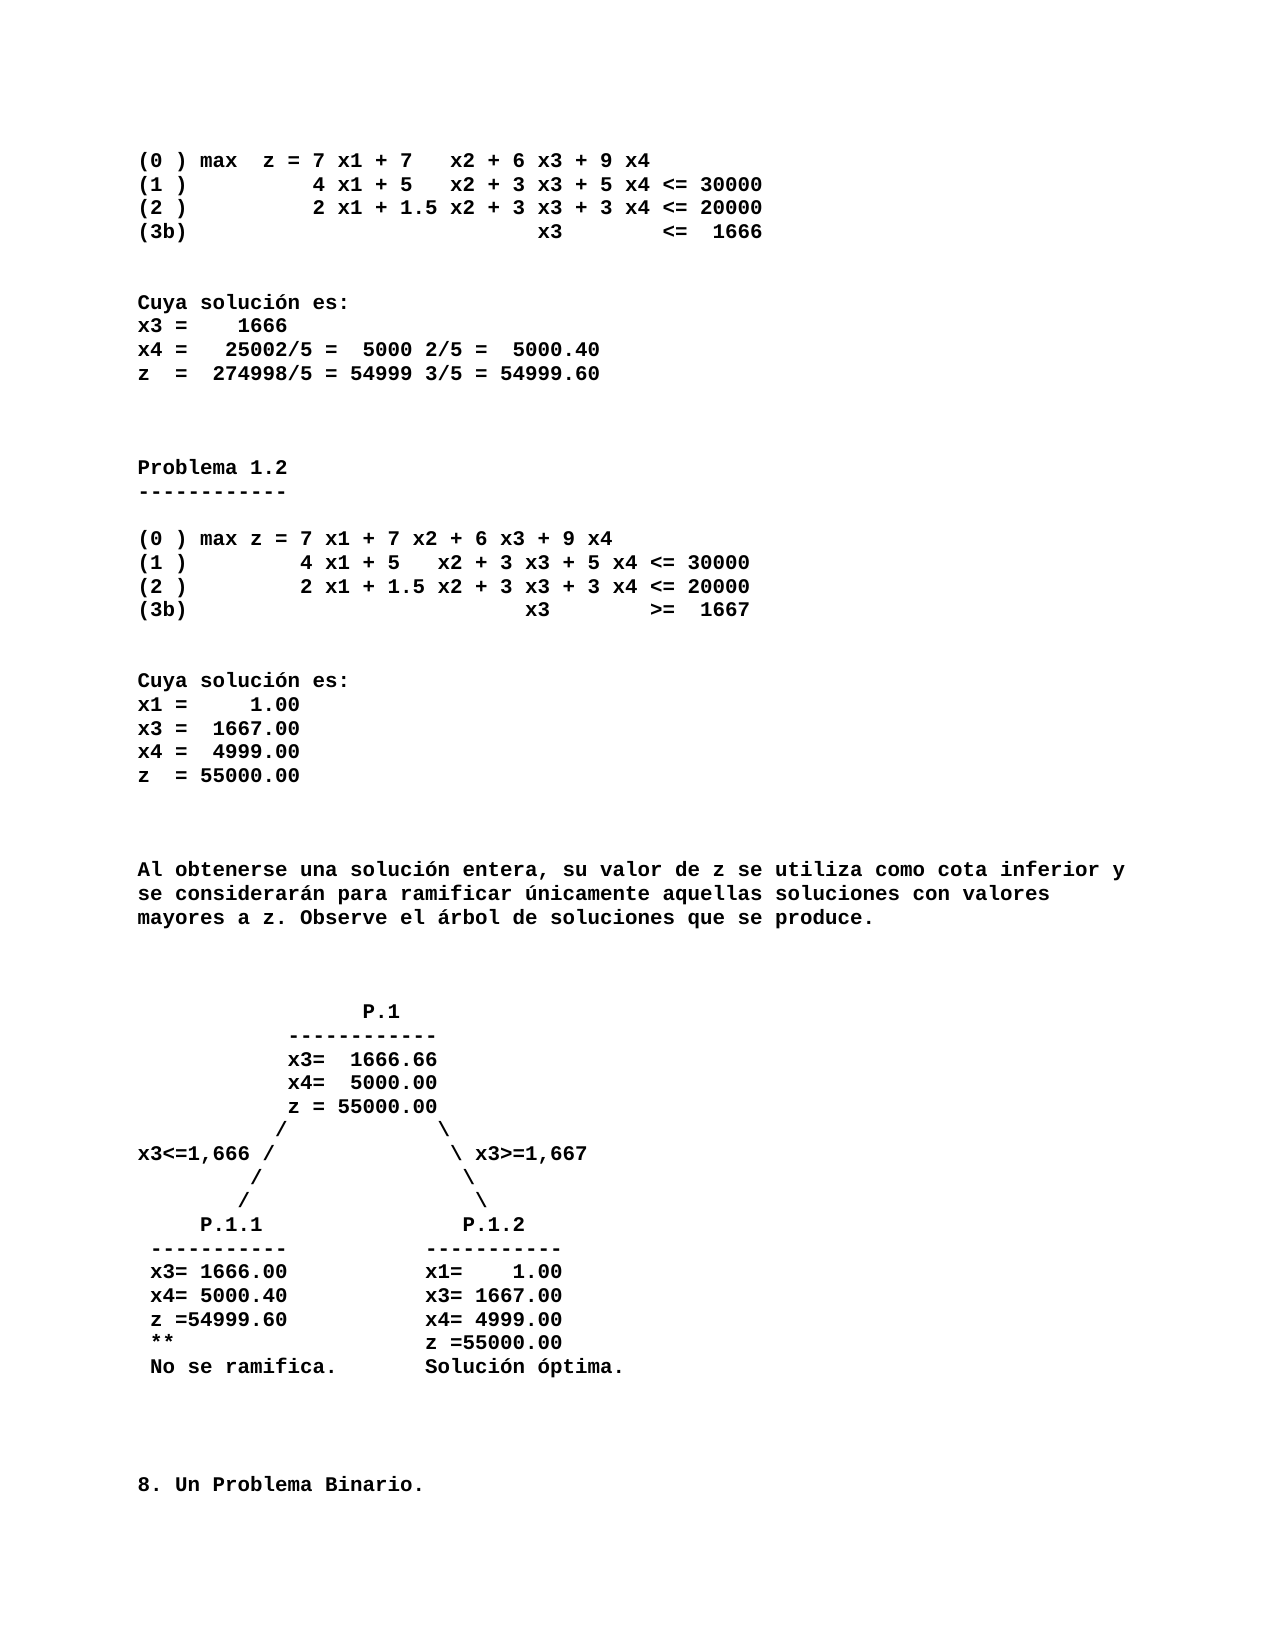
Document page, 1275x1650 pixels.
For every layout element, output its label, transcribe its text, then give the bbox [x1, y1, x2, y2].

text z = 274998/5 = 54999 3/5 = 54999.60 [137, 363, 1138, 386]
text P.1.1 P.1.2 [137, 1214, 1138, 1238]
text x4= 5000.00 [137, 1072, 1138, 1096]
text 8. Un Problema Binario. [137, 1474, 1138, 1498]
text z =54999.60 x4= 4999.00 [137, 1309, 1138, 1332]
text (2 ) 2 x1 + 1.5 x2 + 3 x3 + 3 x4 <= 20000 [137, 197, 1138, 221]
text z = 55000.00 [137, 1096, 1138, 1119]
text x4 = 4999.00 [137, 741, 1138, 765]
text (3b) x3 >= 1667 [137, 599, 1138, 623]
text x3<=1,666 / \ x3>=1,667 [137, 1143, 1138, 1167]
text (0 ) max z = 7 x1 + 7 x2 + 6 x3 + 9 x4 [137, 528, 1138, 552]
text (2 ) 2 x1 + 1.5 x2 + 3 x3 + 3 x4 <= 20000 [137, 576, 1138, 599]
text x3= 1666.66 [137, 1048, 1138, 1072]
text z = 55000.00 [137, 765, 1138, 788]
text (3b) x3 <= 1666 [137, 221, 1138, 244]
text x3 = 1667.00 [137, 717, 1138, 741]
text / \ [137, 1119, 1138, 1143]
text x4= 5000.40 x3= 1667.00 [137, 1285, 1138, 1309]
text (0 ) max z = 7 x1 + 7 x2 + 6 x3 + 9 x4 [137, 150, 1138, 174]
text x3 = 1666 [137, 316, 1138, 339]
text ----------- ----------- [137, 1238, 1138, 1261]
text x3= 1666.00 x1= 1.00 [137, 1261, 1138, 1285]
text ------------ [137, 1025, 1138, 1048]
text / \ [137, 1190, 1138, 1214]
text No se ramifica. Solución óptima. [137, 1356, 1138, 1379]
text Al obtenerse una solución entera, su valor de z se utiliza como cota inferior y se considerarán para ramificar únicamente aquellas soluciones con valores mayores a z. Observe el árbol de soluciones que se produce. [137, 859, 1138, 930]
text (1 ) 4 x1 + 5 x2 + 3 x3 + 5 x4 <= 30000 [137, 174, 1138, 197]
text Cuya solución es: [137, 292, 1138, 316]
text Cuya solución es: [137, 670, 1138, 694]
text P.1 [137, 1001, 1138, 1025]
text (1 ) 4 x1 + 5 x2 + 3 x3 + 5 x4 <= 30000 [137, 552, 1138, 576]
text ------------ [137, 481, 1138, 505]
text / \ [137, 1167, 1138, 1190]
text x1 = 1.00 [137, 694, 1138, 717]
text Problema 1.2 [137, 457, 1138, 481]
text ** z =55000.00 [137, 1332, 1138, 1356]
text x4 = 25002/5 = 5000 2/5 = 5000.40 [137, 339, 1138, 363]
